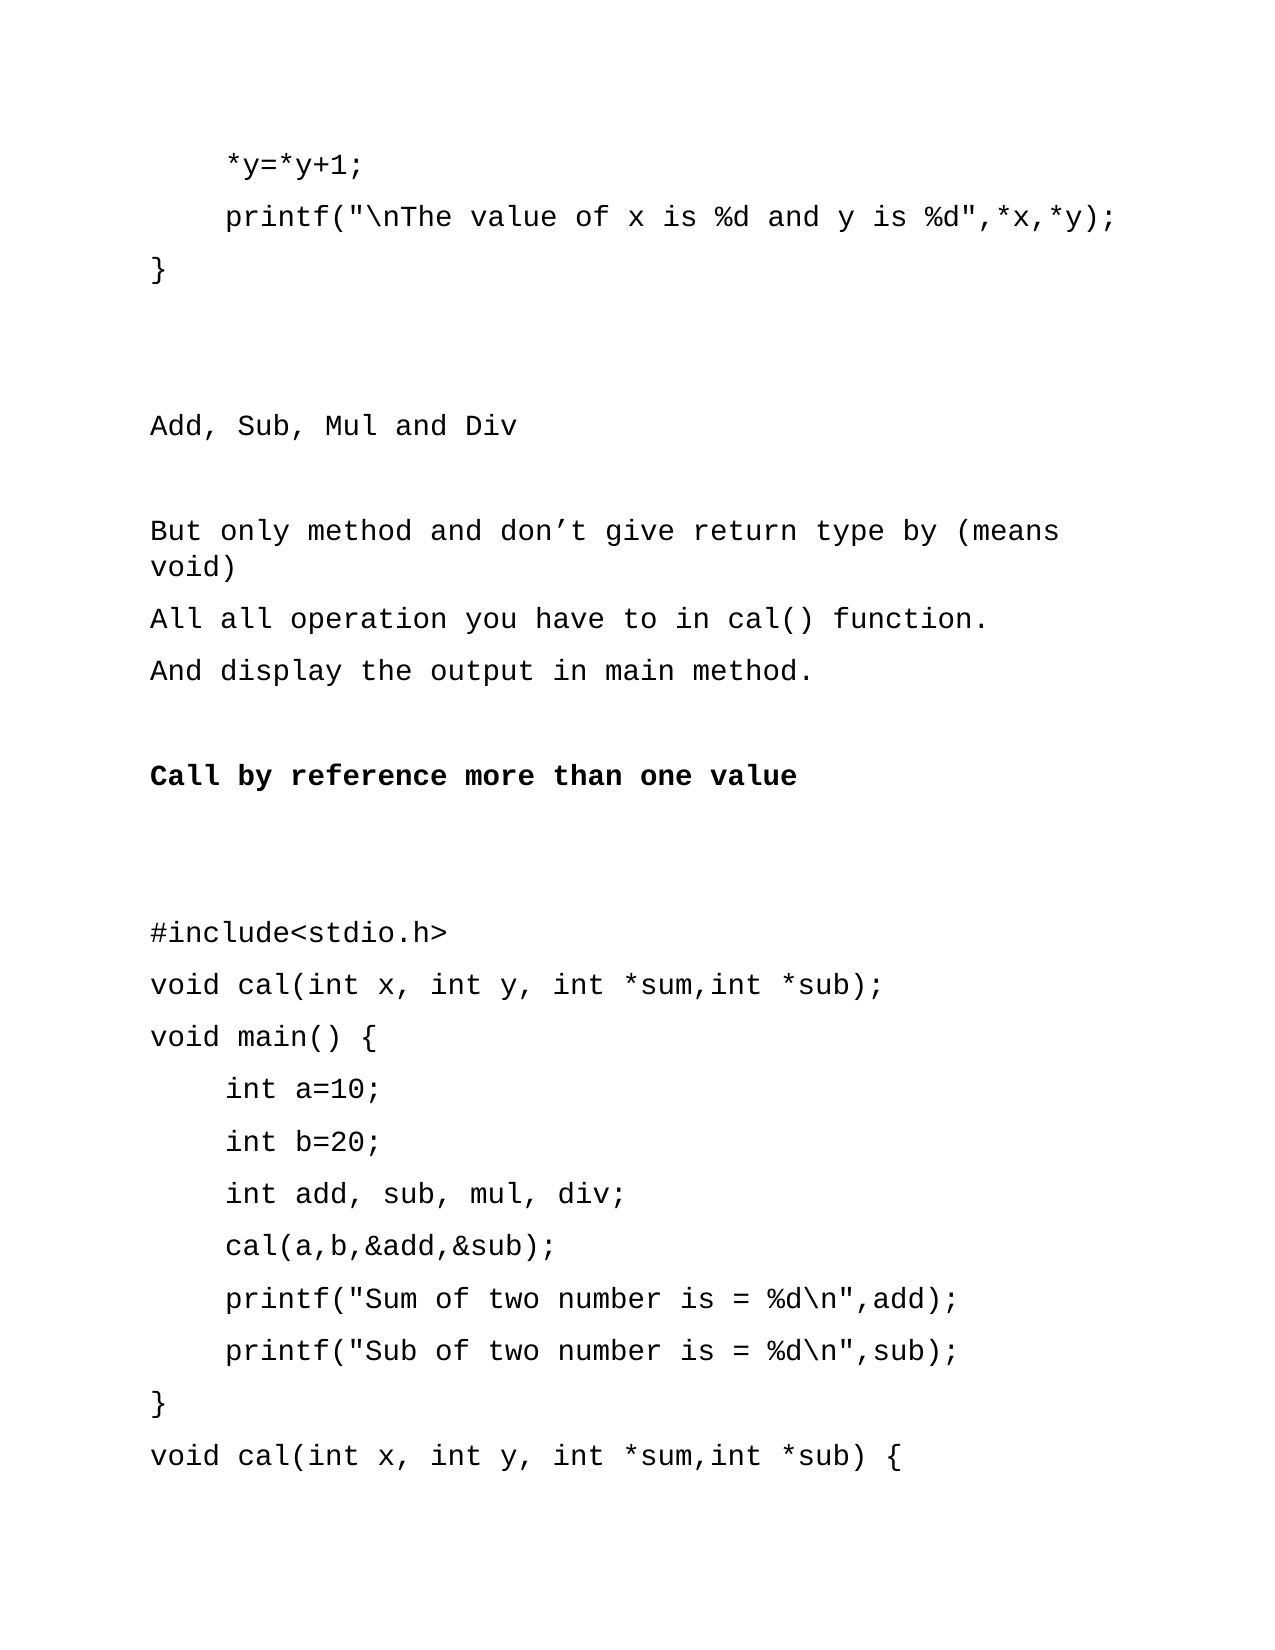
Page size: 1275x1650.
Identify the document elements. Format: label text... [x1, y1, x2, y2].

text printf("\nThe value of x is %d and y is %d",*x,*y); [150, 202, 1125, 235]
text int a=10; [150, 1074, 1125, 1108]
text printf("Sum of two number is = %d\n",add); [150, 1284, 1125, 1317]
text Add, Sub, Mul and Div [150, 411, 1125, 444]
text But only method and don’t give return type by (means void) [150, 516, 1125, 585]
text And display the output in main method. [150, 656, 1125, 689]
text void main() { [150, 1022, 1125, 1055]
text int b=20; [150, 1127, 1125, 1160]
text #include<stdio.h> [150, 918, 1125, 951]
text } [150, 254, 1125, 288]
text } [150, 1388, 1125, 1421]
text void cal(int x, int y, int *sum,int *sub); [150, 970, 1125, 1003]
text Call by reference more than one value [150, 761, 1125, 794]
text void cal(int x, int y, int *sum,int *sub) { [150, 1441, 1125, 1474]
text printf("Sub of two number is = %d\n",sub); [150, 1336, 1125, 1369]
text All all operation you have to in cal() function. [150, 604, 1125, 637]
text cal(a,b,&add,&sub); [150, 1231, 1125, 1264]
text int add, sub, mul, div; [150, 1179, 1125, 1212]
text *y=*y+1; [150, 150, 1125, 183]
